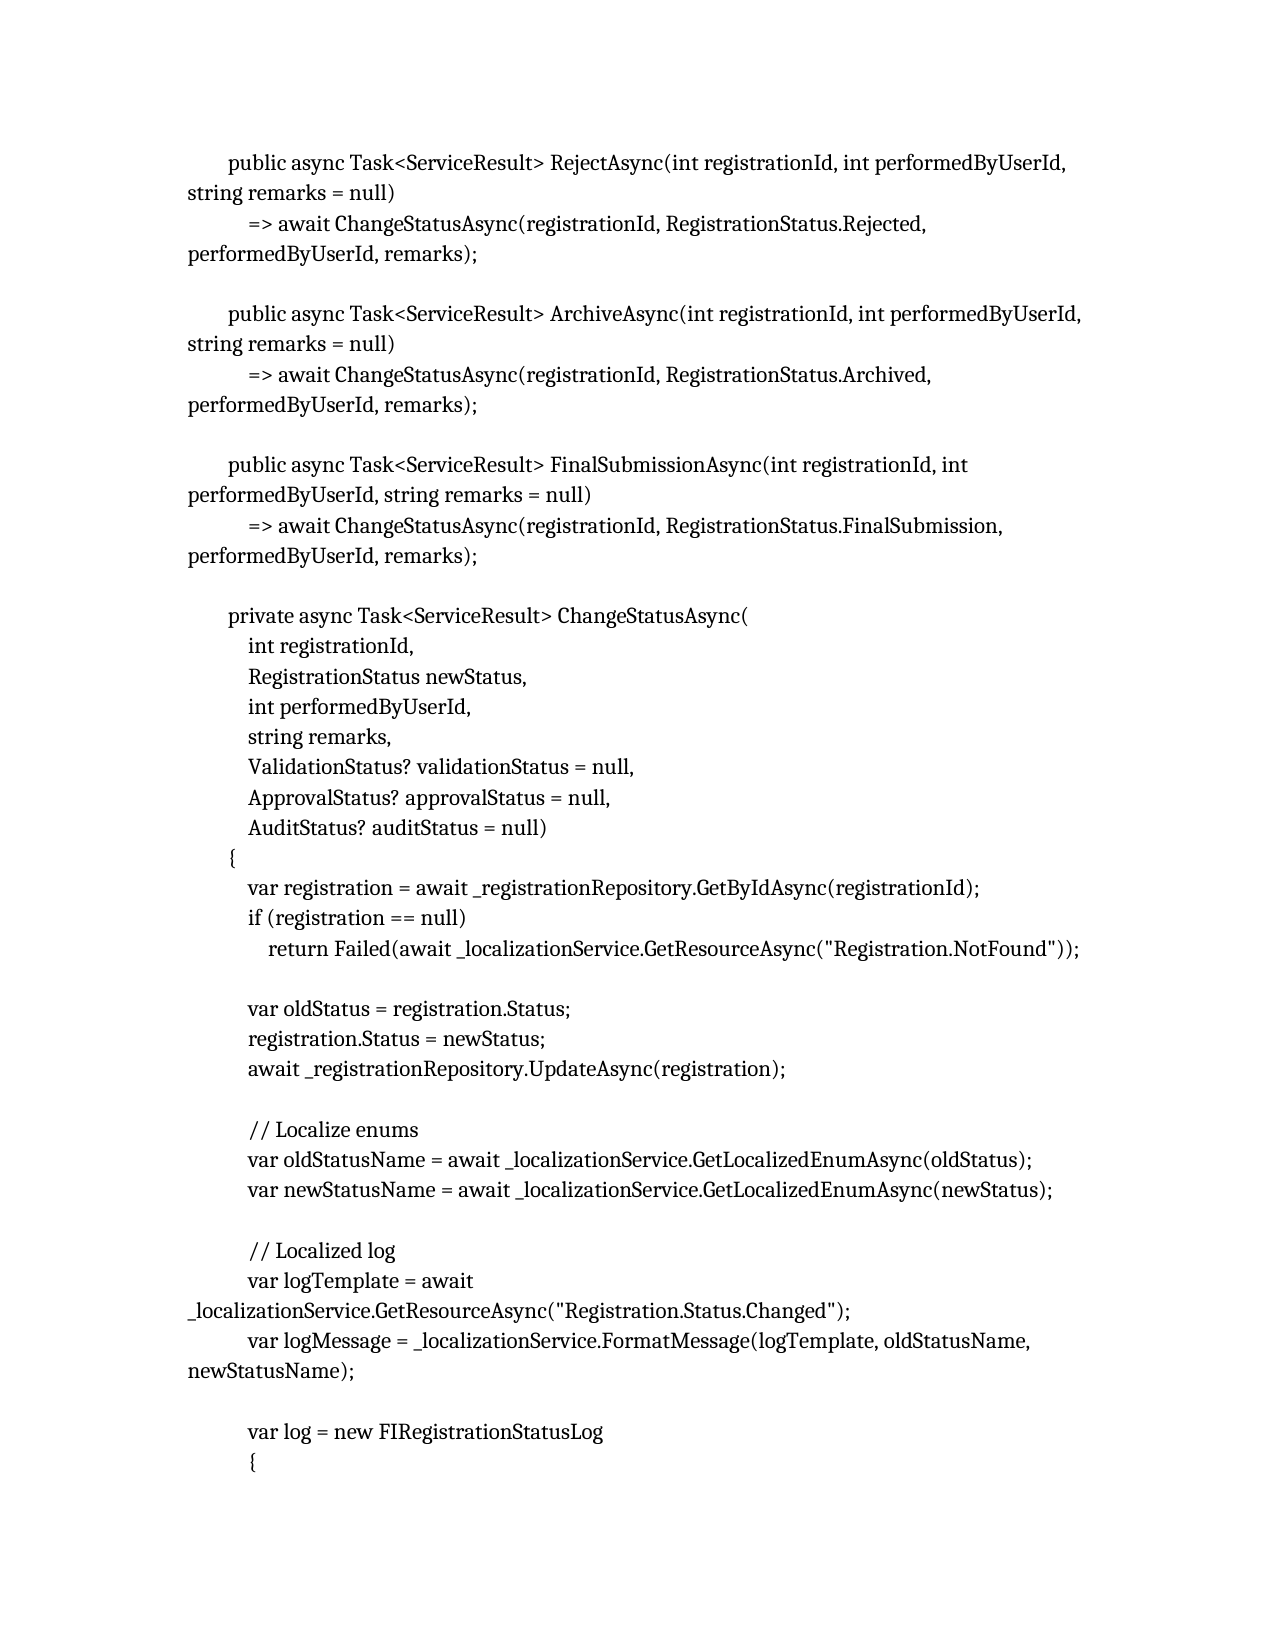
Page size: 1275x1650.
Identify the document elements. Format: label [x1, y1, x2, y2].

text [187, 150, 1087, 1475]
